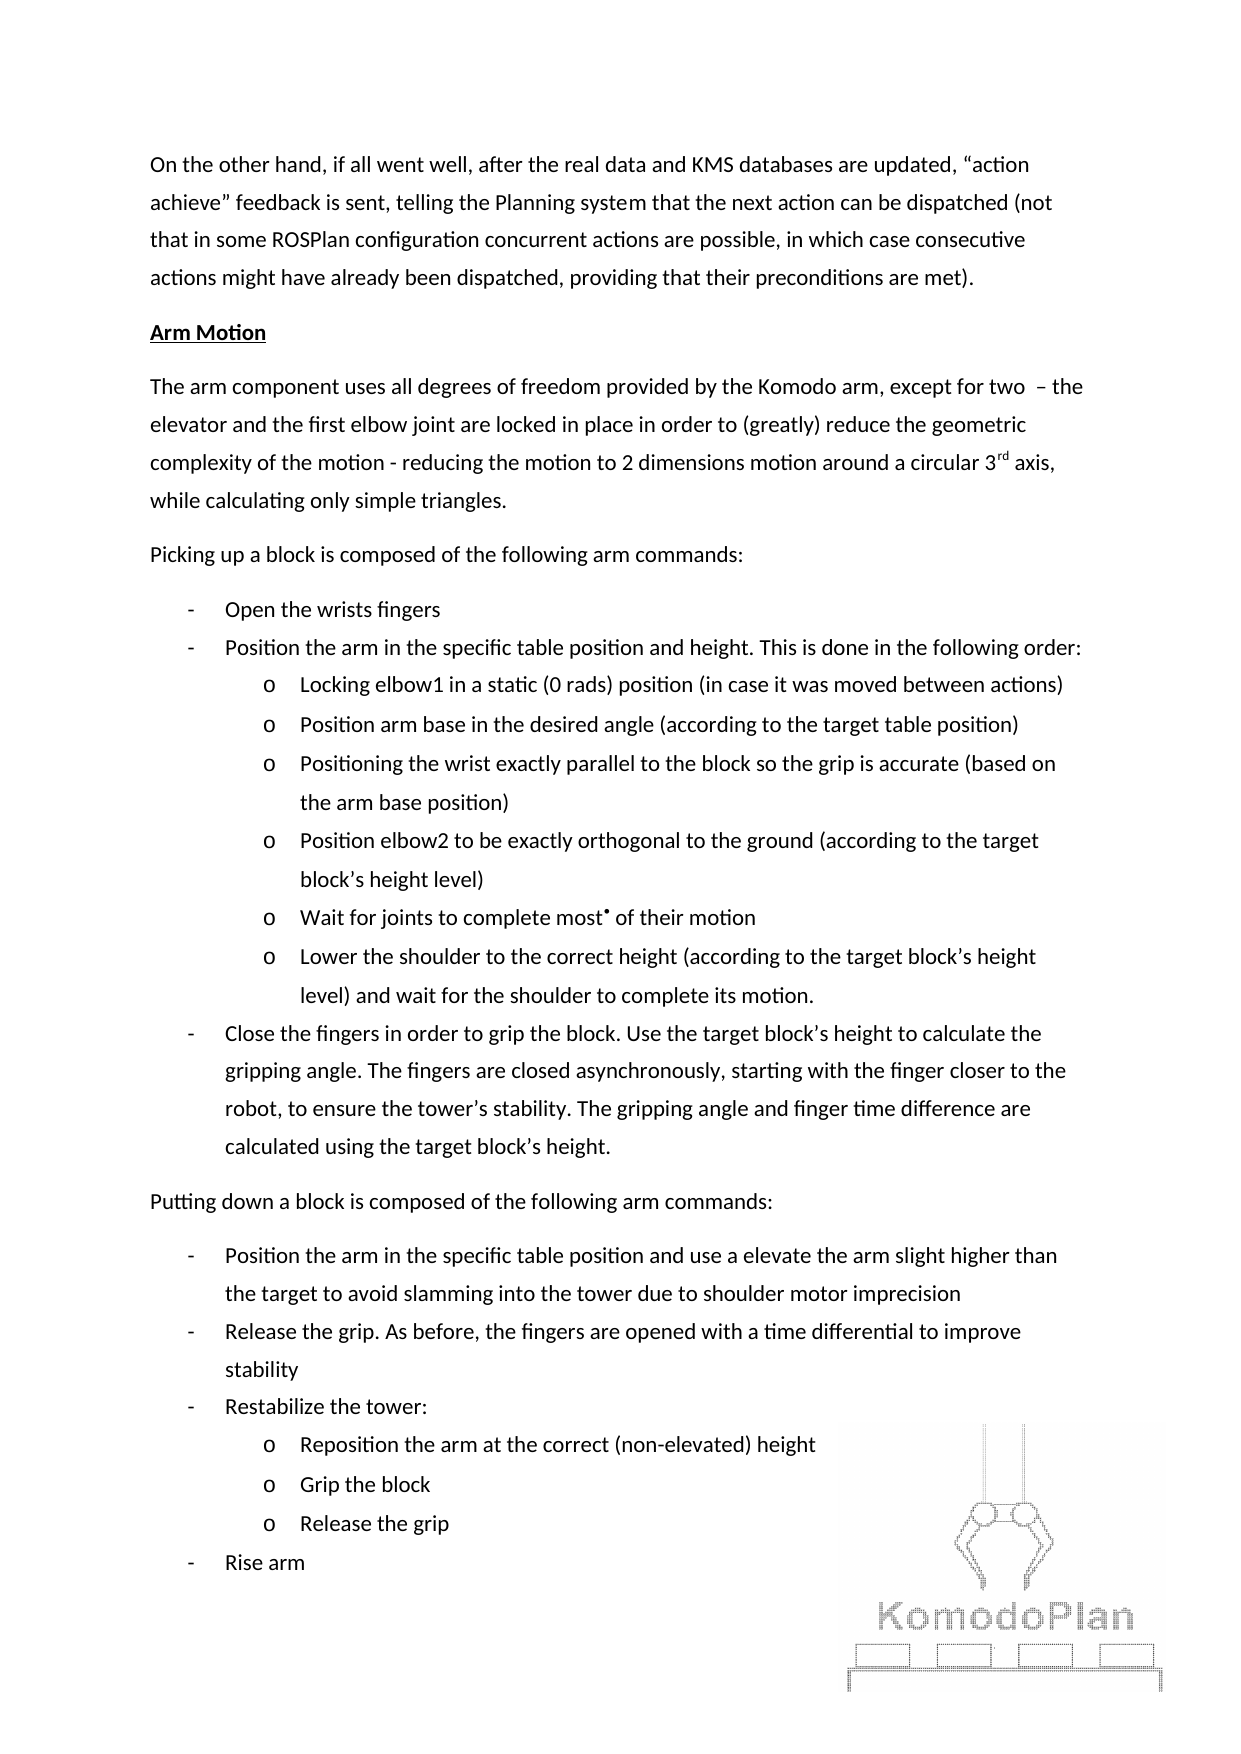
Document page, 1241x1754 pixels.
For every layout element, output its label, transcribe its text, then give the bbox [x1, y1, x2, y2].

list Positioning the wrist exactly parallel to the block so the grip is accurate (based on the arm base position) [262, 749, 1090, 816]
list Lower the shoulder to the correct height (according to the target block’s height level) and wait for the shoulder to complete its motion. [262, 942, 1090, 1009]
list Position the arm in the specific table position and use a elevate the arm slight higher than the target to avoid slamming into the tower due to shoulder motor imprecision [187, 1241, 1090, 1307]
picture [837, 1422, 1166, 1692]
text Arm Motion [150, 318, 1090, 346]
list Close the fingers in order to grip the block. Use the target block’s height to calculate the gripping angle. The fingers are closed asynchronously, starting with the finger closer to the robot, to ensure the tower’s stability. The gripping angle and finger time difference are calculated using the target block’s height. [187, 1019, 1090, 1160]
list Locking elbow1 in a static (0 rads) position (in case it was moved between actions) [262, 670, 1090, 699]
list Open the wrists fingers [187, 595, 1090, 623]
text Picking up a block is composed of the following arm commands: [150, 540, 1090, 568]
list Wait for joints to complete most• of their motion [262, 903, 1090, 932]
list Position the arm in the specific table position and height. This is done in the following order: [187, 633, 1090, 661]
list Restabilize the tower: [187, 1392, 1090, 1421]
list Position elbow2 to be exactly orthogonal to the ground (according to the target block’s height level) [262, 826, 1090, 893]
text Putting down a block is composed of the following arm commands: [150, 1187, 1090, 1215]
list Reposition the arm at the correct (non-elevated) height [262, 1430, 1090, 1459]
list Grip the block [262, 1470, 1090, 1499]
text On the other hand, if all went well, after the real data and KMS databases are updated, “action achieve” feedback is sent, telling the Planning system that the next action can be dispatched (not that in some ROSPlan configuration concurrent actions are possible, in which case consecutive actions might have already been dispatched, providing that their preconditions are met). [150, 150, 1090, 291]
list Position arm base in the desired angle (according to the target table position) [262, 710, 1090, 739]
list Release the grip [262, 1509, 1090, 1538]
list Release the grip. As before, the fingers are opened with a time differential to improve stability [187, 1317, 1090, 1383]
text The arm component uses all degrees of freedom provided by the Komodo arm, except for two – the elevator and the first elbow joint are locked in place in order to (greatly) reduce the geometric complexity of the motion - reducing the motion to 2 dimensions motion around a circular 3rd axis, while calculating only simple triangles. [150, 372, 1090, 514]
list Rise arm [187, 1548, 1090, 1576]
